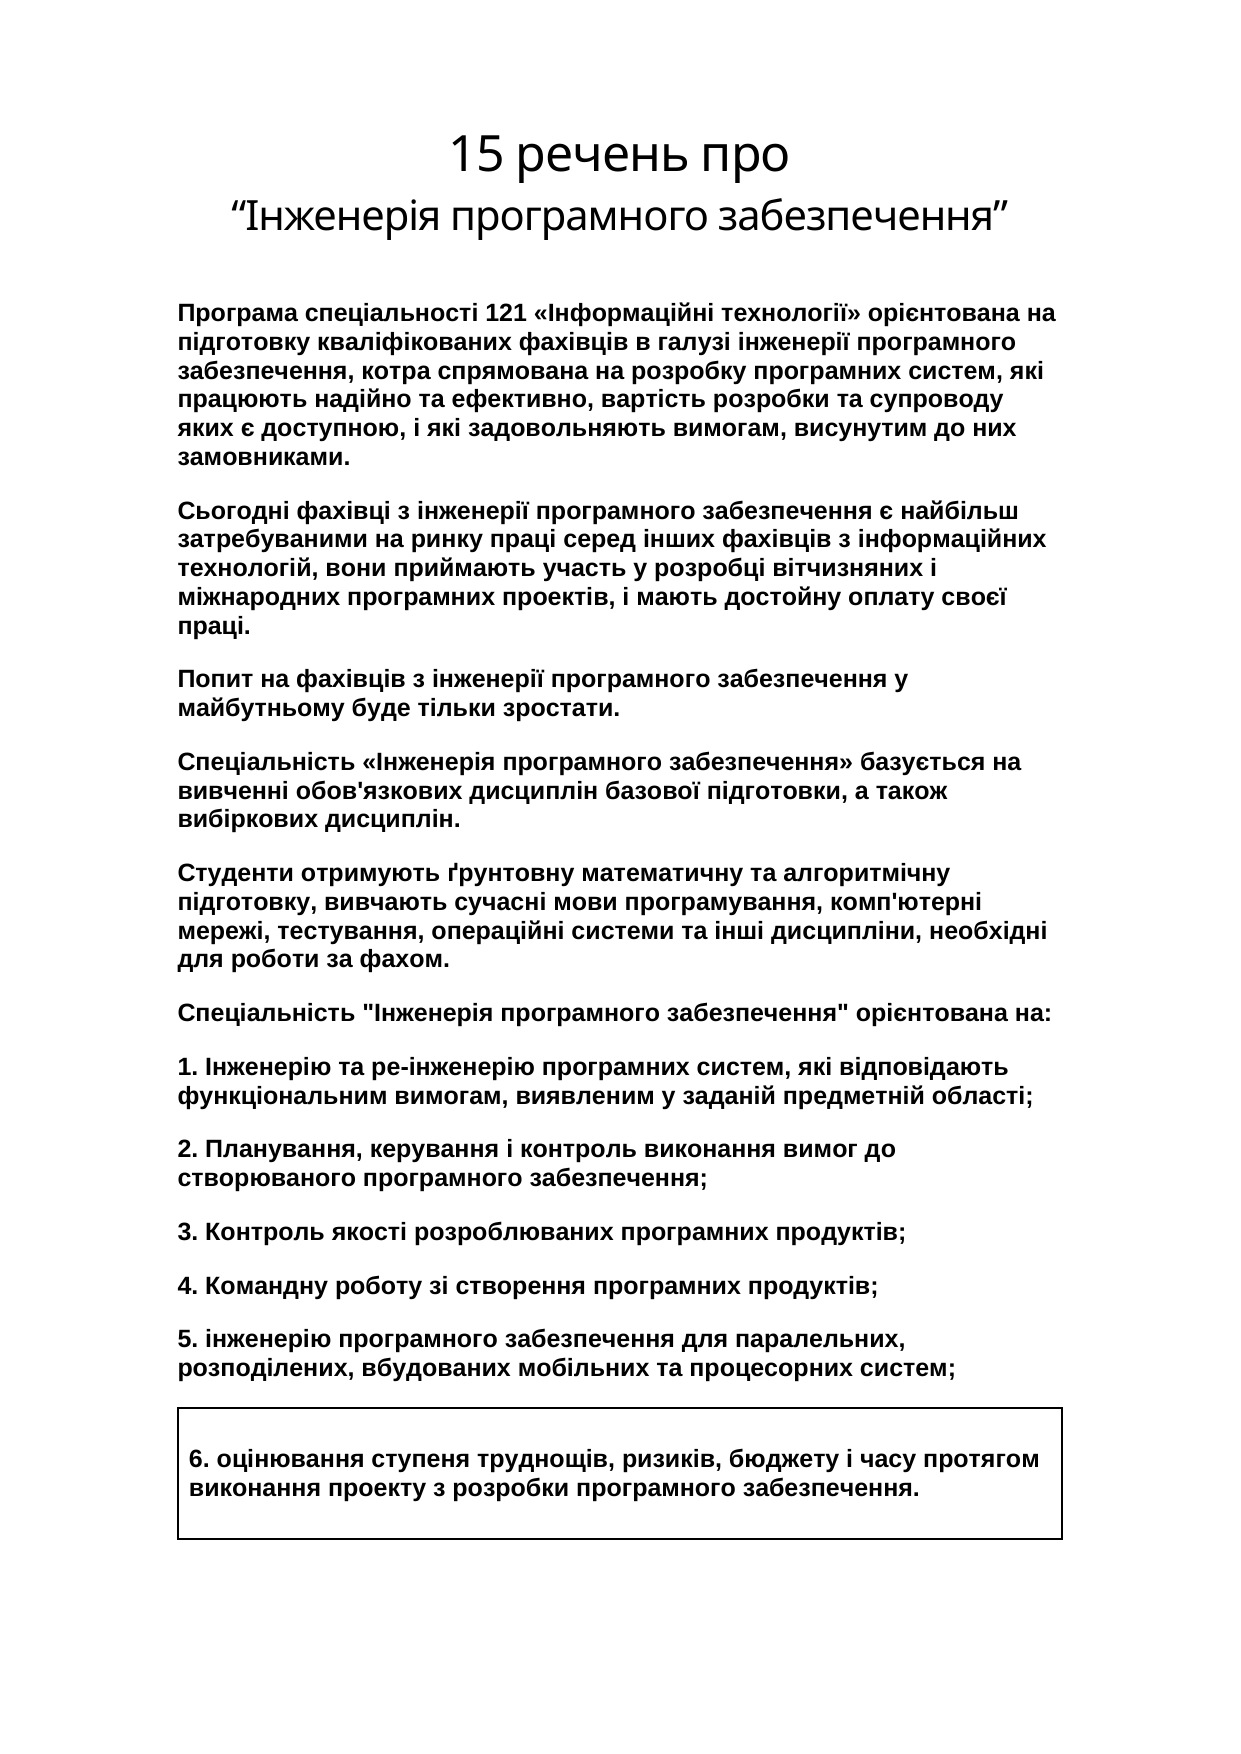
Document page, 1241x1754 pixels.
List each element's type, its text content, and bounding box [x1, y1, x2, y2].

title “Інженерія програмного забезпечення” [177, 186, 1063, 243]
text 1. Інженерію та ре-інженерію програмних систем, які відповідають функціональним вимогам, виявленим у заданій предметній області; [177, 1052, 1063, 1109]
title 15 речень про [177, 118, 1063, 186]
text Попит на фахівців з інженерії програмного забезпечення у майбутньому буде тільки зростати. [177, 664, 1063, 722]
text 2. Планування, керування і контроль виконання вимог до створюваного програмного забезпечення; [177, 1134, 1063, 1192]
text 5. інженерію програмного забезпечення для паралельних, розподілених, вбудованих мобільних та процесорних систем; [177, 1324, 1063, 1382]
text 3. Контроль якості розроблюваних програмних продуктів; [177, 1217, 1063, 1246]
text Студенти отримують ґрунтовну математичну та алгоритмічну підготовку, вивчають сучасні мови програмування, комп'ютерні мережі, тестування, операційні системи та інші дисципліни, необхідні для роботи за фахом. [177, 858, 1063, 973]
text 4. Командну роботу зі створення програмних продуктів; [177, 1271, 1063, 1299]
text Спеціальність "Інженерія програмного забезпечення" орієнтована на: [177, 998, 1063, 1027]
text Спеціальність «Інженерія програмного забезпечення» базується на вивченні обов'язкових дисциплін базової підготовки, а також вибіркових дисциплін. [177, 747, 1063, 833]
text Програма спеціальності 121 «Інформаційні технології» орієнтована на підготовку кваліфікованих фахівців в галузі інженерії програмного забезпечення, котра спрямована на розробку програмних систем, які працюють надійно та ефективно, вартість розробки та супроводу яких є доступною, і які задовольняють вимогам, висунутим до них замовниками. [177, 298, 1063, 471]
text Сьогодні фахівці з інженерії програмного забезпечення є найбільш затребуваними на ринку праці серед інших фахівців з інформаційних технологій, вони приймають участь у розробці вітчизняних і міжнародних програмних проектів, і мають достойну оплату своєї праці. [177, 496, 1063, 639]
table_header 6. оцінювання ступеня труднощів, ризиків, бюджету і часу протягом виконання проекту з розробки програмного забезпечення. [179, 1409, 1061, 1537]
